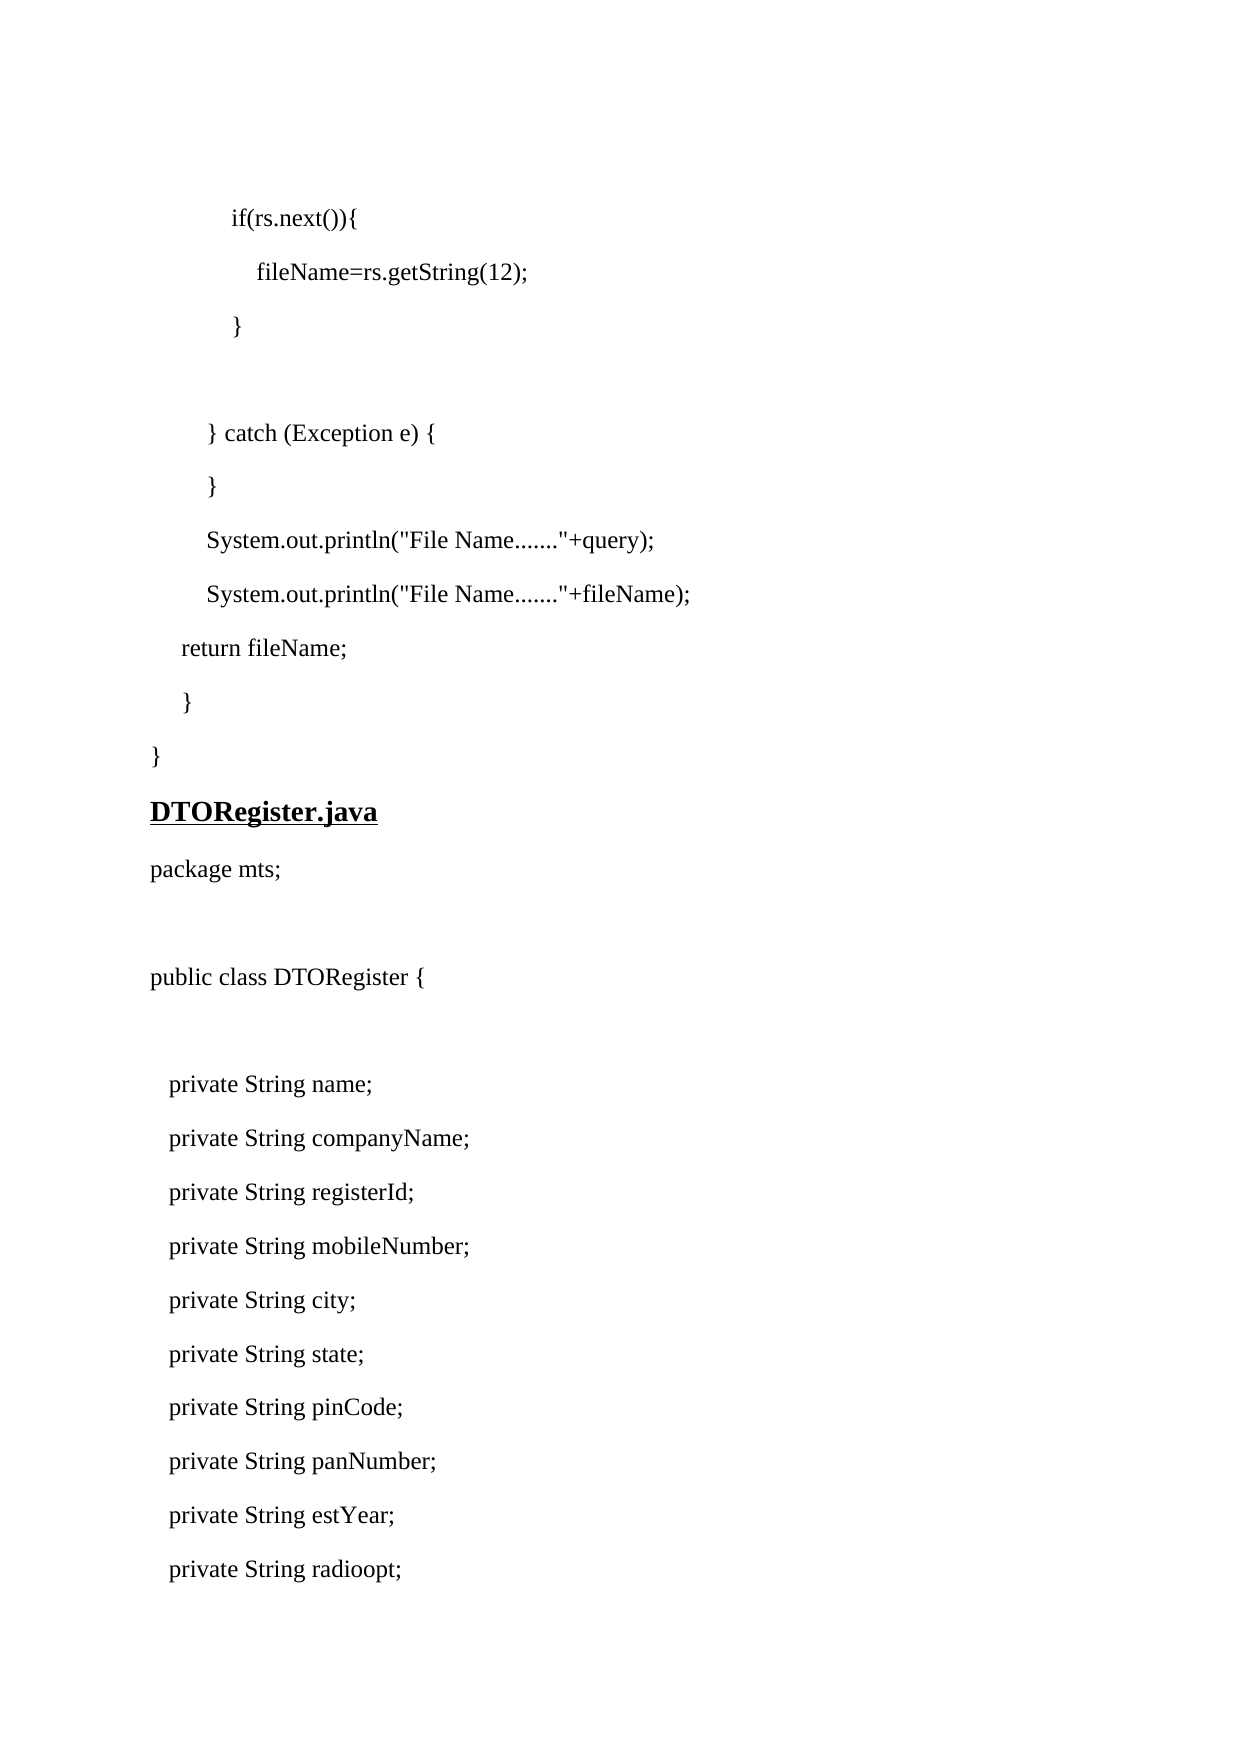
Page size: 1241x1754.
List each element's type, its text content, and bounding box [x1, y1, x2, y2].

text private String state; [150, 1339, 1090, 1367]
text private String radioopt; [150, 1554, 1090, 1583]
text System.out.println("File Name......."+query); [150, 525, 1090, 554]
text } [150, 471, 1090, 500]
text private String registerId; [150, 1177, 1090, 1206]
text private String pinCode; [150, 1392, 1090, 1421]
text private String companyName; [150, 1123, 1090, 1152]
text private String mobileNumber; [150, 1231, 1090, 1260]
text System.out.println("File Name......."+fileName); [150, 579, 1090, 608]
text if(rs.next()){ [150, 203, 1090, 232]
text package mts; [150, 854, 1090, 883]
text return fileName; [150, 633, 1090, 662]
text DTORegister.java [150, 794, 1090, 828]
text public class DTORegister { [150, 962, 1090, 990]
text } [150, 687, 1090, 716]
text private String city; [150, 1285, 1090, 1313]
text } [150, 741, 1090, 769]
text private String name; [150, 1069, 1090, 1098]
text } [150, 311, 1090, 339]
text private String panNumber; [150, 1446, 1090, 1475]
text private String estYear; [150, 1500, 1090, 1529]
text fileName=rs.getString(12); [150, 257, 1090, 286]
text } catch (Exception e) { [150, 418, 1090, 446]
